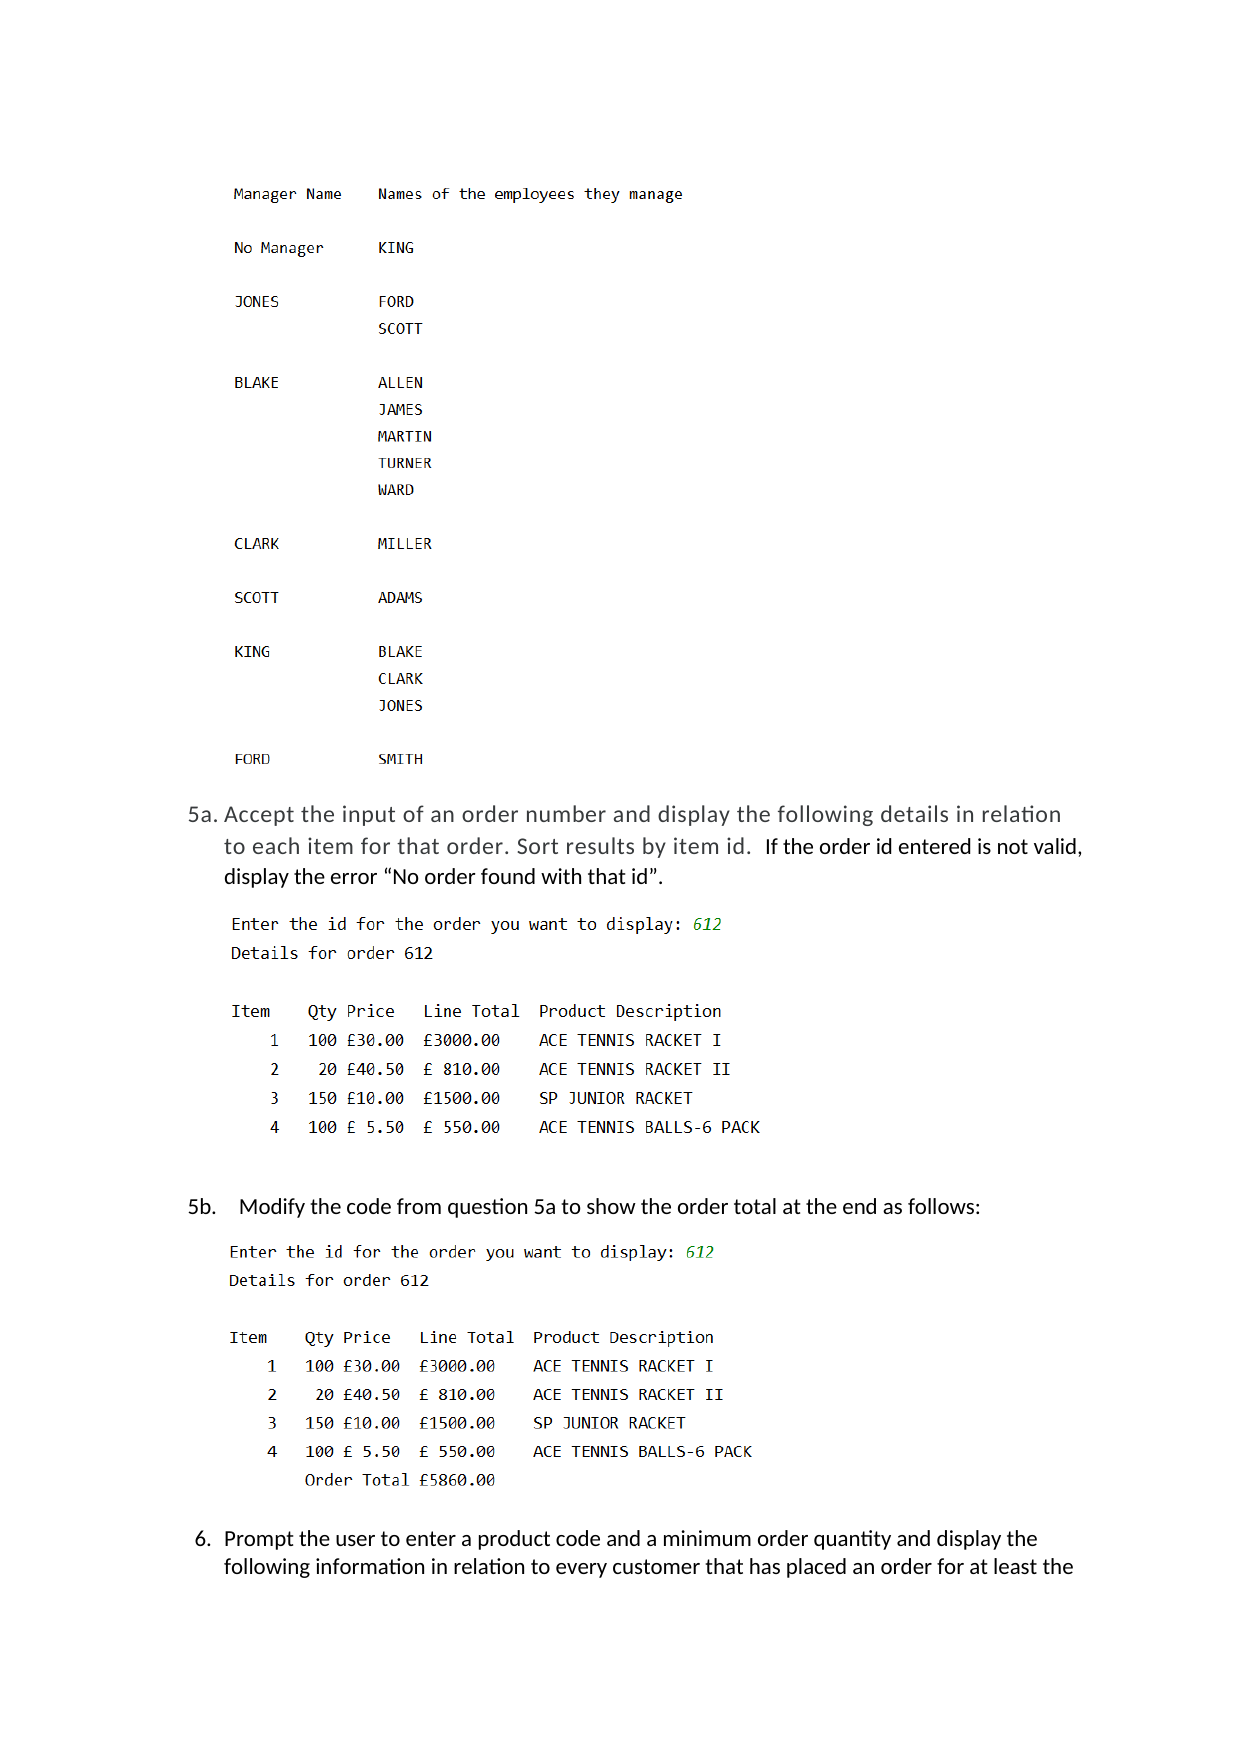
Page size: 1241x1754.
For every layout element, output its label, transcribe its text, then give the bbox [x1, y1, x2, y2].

text 5b. Modify the code from question 5a to show the order total at the end as follows: [187, 1192, 1090, 1220]
picture [225, 180, 704, 781]
picture [223, 1239, 765, 1505]
text 5a. Accept the input of an order number and display the following details in relation to each item for that order. Sort results by item id. If the order id entered is not valid, display the error “No order found with that id”. [187, 799, 1090, 890]
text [194, 1524, 1090, 1580]
picture [225, 909, 770, 1144]
